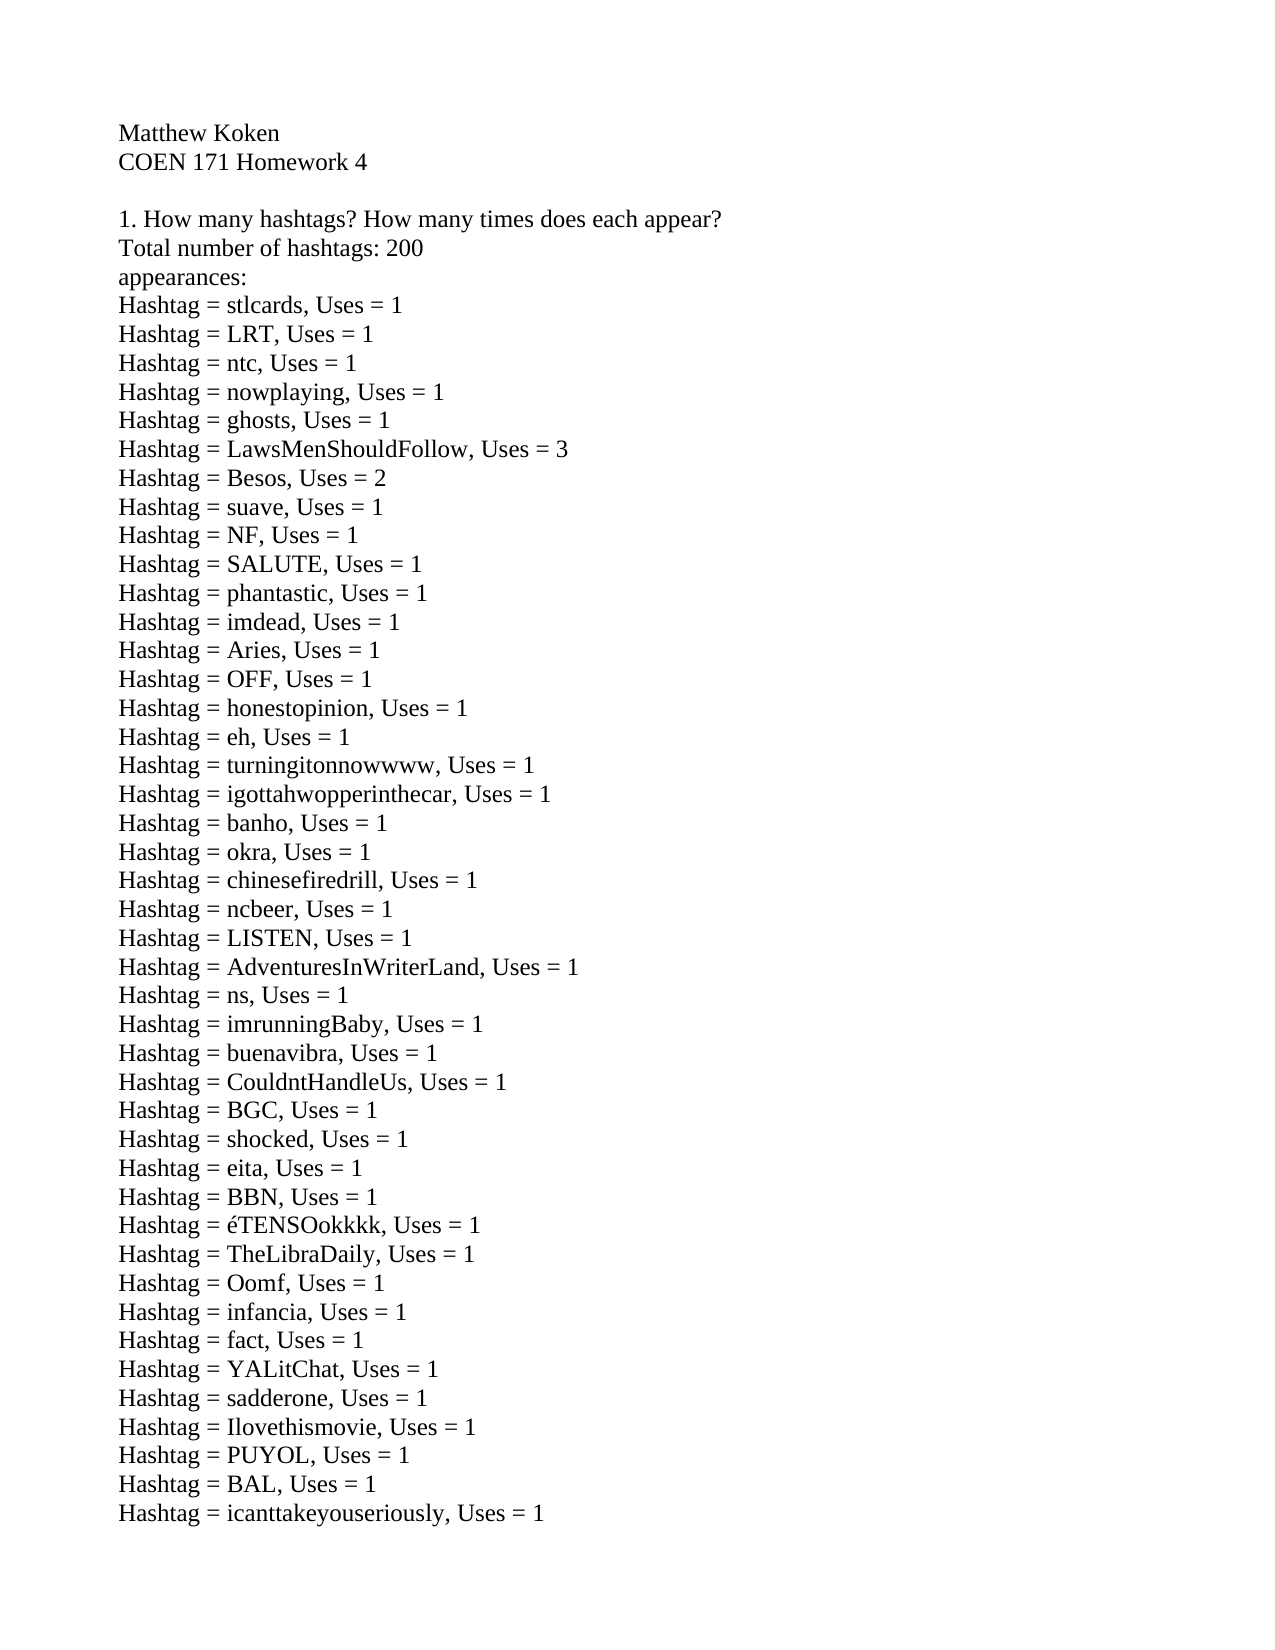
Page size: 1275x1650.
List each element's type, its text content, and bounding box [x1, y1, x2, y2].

text Hashtag = OFF, Uses = 1 [118, 664, 1157, 693]
text Hashtag = LISTEN, Uses = 1 [118, 923, 1157, 952]
text Hashtag = PUYOL, Uses = 1 [118, 1441, 1157, 1469]
text Hashtag = Besos, Uses = 2 [118, 463, 1157, 492]
text Hashtag = LawsMenShouldFollow, Uses = 3 [118, 434, 1157, 463]
text Hashtag = nowplaying, Uses = 1 [118, 377, 1157, 406]
text Hashtag = TheLibraDaily, Uses = 1 [118, 1239, 1157, 1268]
text Hashtag = okra, Uses = 1 [118, 837, 1157, 866]
text Hashtag = suave, Uses = 1 [118, 492, 1157, 521]
text Hashtag = imdead, Uses = 1 [118, 607, 1157, 636]
text Hashtag = honestopinion, Uses = 1 [118, 693, 1157, 722]
text Hashtag = phantastic, Uses = 1 [118, 578, 1157, 607]
text Hashtag = ncbeer, Uses = 1 [118, 894, 1157, 923]
text Hashtag = ns, Uses = 1 [118, 981, 1157, 1009]
text Hashtag = imrunningBaby, Uses = 1 [118, 1009, 1157, 1038]
text Hashtag = SALUTE, Uses = 1 [118, 549, 1157, 578]
text Hashtag = stlcards, Uses = 1 [118, 291, 1157, 319]
text Hashtag = éTENSOokkkk, Uses = 1 [118, 1211, 1157, 1239]
text Hashtag = shocked, Uses = 1 [118, 1124, 1157, 1153]
text Hashtag = fact, Uses = 1 [118, 1326, 1157, 1354]
text Hashtag = infancia, Uses = 1 [118, 1297, 1157, 1326]
text 1. How many hashtags? How many times does each appear? [118, 204, 1157, 233]
text COEN 171 Homework 4 [118, 147, 1157, 176]
text Hashtag = LRT, Uses = 1 [118, 319, 1157, 348]
text Hashtag = Aries, Uses = 1 [118, 636, 1157, 664]
text Hashtag = YALitChat, Uses = 1 [118, 1354, 1157, 1383]
text Hashtag = chinesefiredrill, Uses = 1 [118, 866, 1157, 894]
text Hashtag = sadderone, Uses = 1 [118, 1383, 1157, 1412]
text Hashtag = Oomf, Uses = 1 [118, 1268, 1157, 1297]
text Hashtag = AdventuresInWriterLand, Uses = 1 [118, 952, 1157, 981]
text Hashtag = banho, Uses = 1 [118, 808, 1157, 837]
text Hashtag = NF, Uses = 1 [118, 521, 1157, 549]
text Hashtag = ghosts, Uses = 1 [118, 406, 1157, 434]
text Hashtag = BGC, Uses = 1 [118, 1096, 1157, 1124]
text Hashtag = buenavibra, Uses = 1 [118, 1038, 1157, 1067]
text Hashtag = turningitonnowwww, Uses = 1 [118, 751, 1157, 779]
text Hashtag = eh, Uses = 1 [118, 722, 1157, 751]
text Hashtag = ntc, Uses = 1 [118, 348, 1157, 377]
text Hashtag = eita, Uses = 1 [118, 1153, 1157, 1182]
text Hashtag = BBN, Uses = 1 [118, 1182, 1157, 1211]
text Hashtag = igottahwopperinthecar, Uses = 1 [118, 779, 1157, 808]
text Hashtag = CouldntHandleUs, Uses = 1 [118, 1067, 1157, 1096]
text Hashtag = BAL, Uses = 1 [118, 1469, 1157, 1498]
text Matthew Koken [118, 118, 1157, 147]
text Hashtag = Ilovethismovie, Uses = 1 [118, 1412, 1157, 1441]
text Total number of hashtags: 200 [118, 233, 1157, 262]
text Hashtag = icanttakeyouseriously, Uses = 1 [118, 1498, 1157, 1527]
text appearances: [118, 262, 1157, 291]
